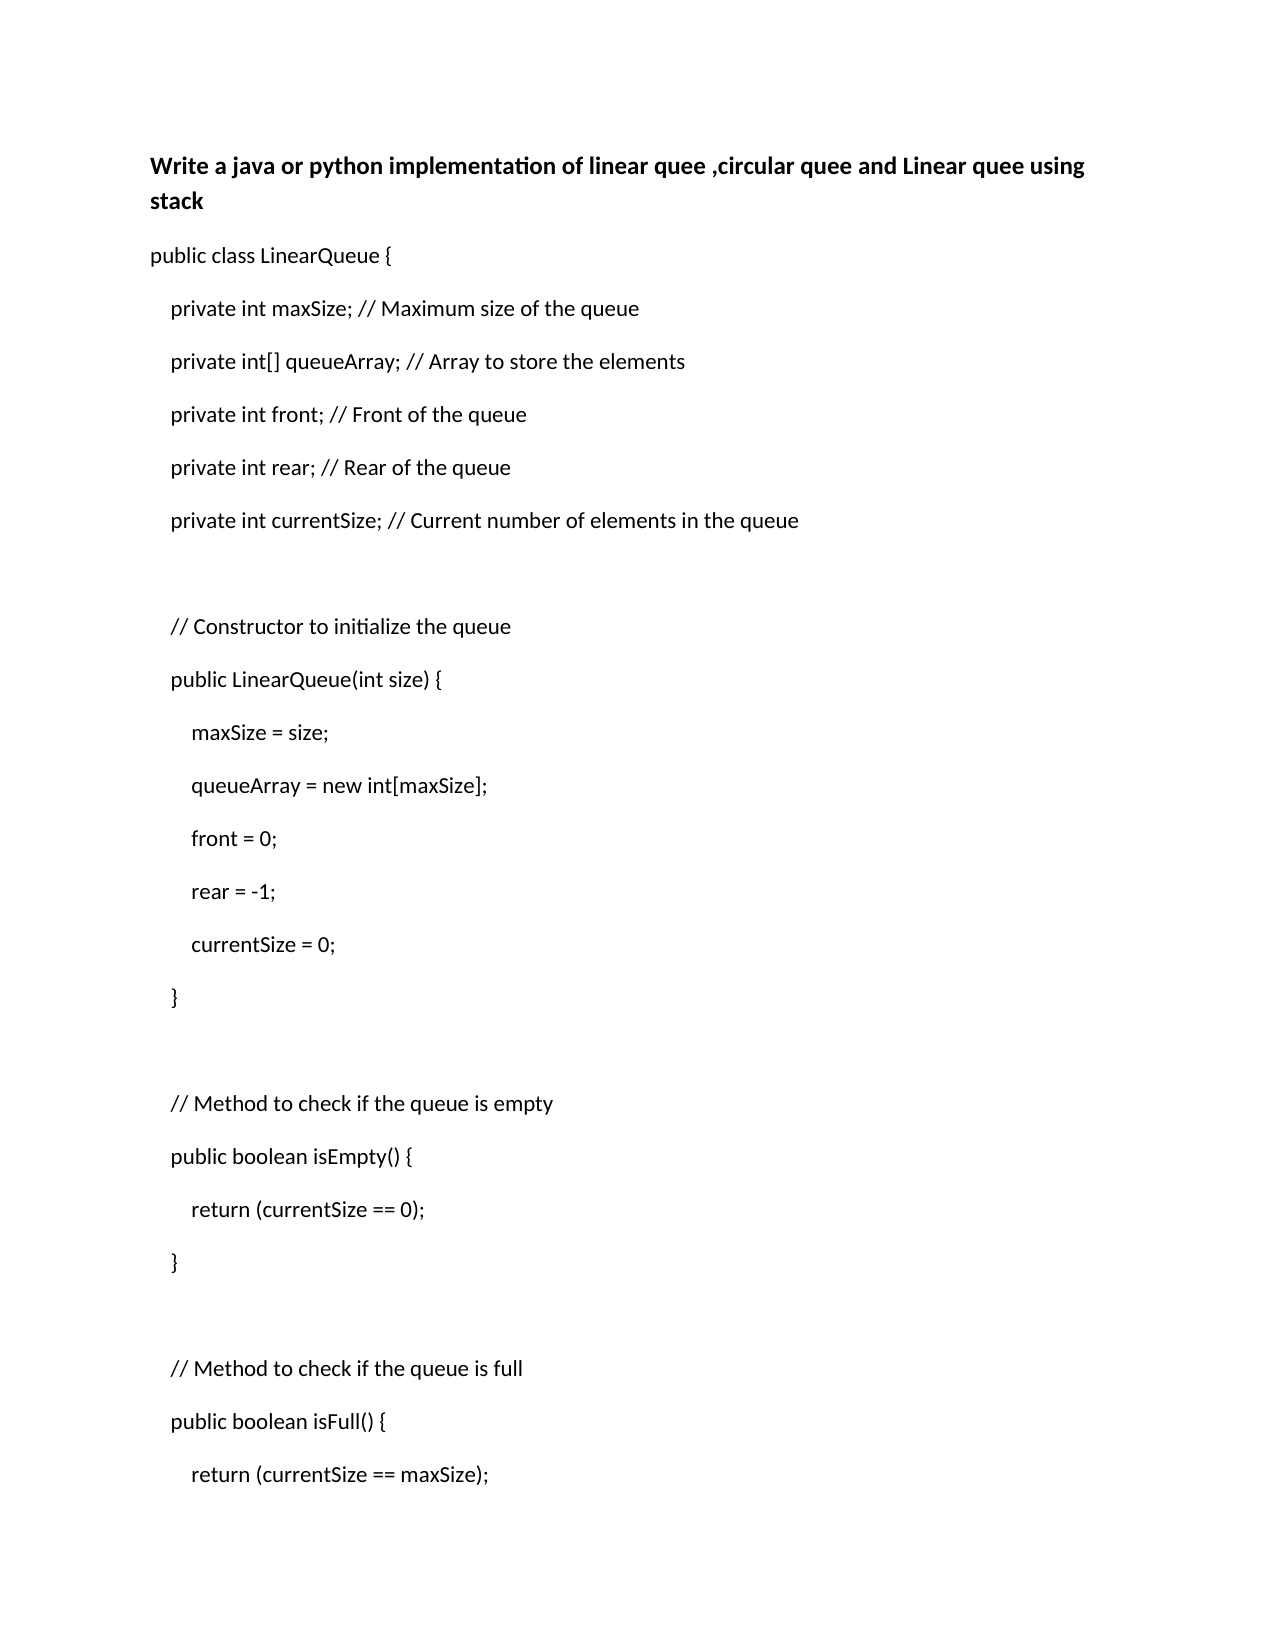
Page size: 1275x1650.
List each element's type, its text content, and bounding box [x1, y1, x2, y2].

text return (currentSize == 0); [150, 1195, 1125, 1223]
text public LinearQueue(int size) { [150, 665, 1125, 693]
text // Constructor to initialize the queue [150, 612, 1125, 640]
text private int maxSize; // Maximum size of the queue [150, 294, 1125, 322]
text Write a java or python implementation of linear quee ,circular quee and Linear quee using stack [150, 150, 1125, 216]
text public boolean isFull() { [150, 1407, 1125, 1435]
text currentSize = 0; [150, 930, 1125, 958]
text queueArray = new int[maxSize]; [150, 771, 1125, 799]
text rear = -1; [150, 877, 1125, 905]
text return (currentSize == maxSize); [150, 1460, 1125, 1488]
text front = 0; [150, 824, 1125, 852]
text // Method to check if the queue is full [150, 1354, 1125, 1382]
text } [150, 1248, 1125, 1276]
text // Method to check if the queue is empty [150, 1089, 1125, 1117]
text public class LinearQueue { [150, 241, 1125, 269]
text maxSize = size; [150, 718, 1125, 746]
text private int[] queueArray; // Array to store the elements [150, 347, 1125, 375]
text } [150, 983, 1125, 1011]
text private int rear; // Rear of the queue [150, 453, 1125, 481]
text public boolean isEmpty() { [150, 1142, 1125, 1170]
text private int front; // Front of the queue [150, 400, 1125, 428]
text private int currentSize; // Current number of elements in the queue [150, 506, 1125, 534]
